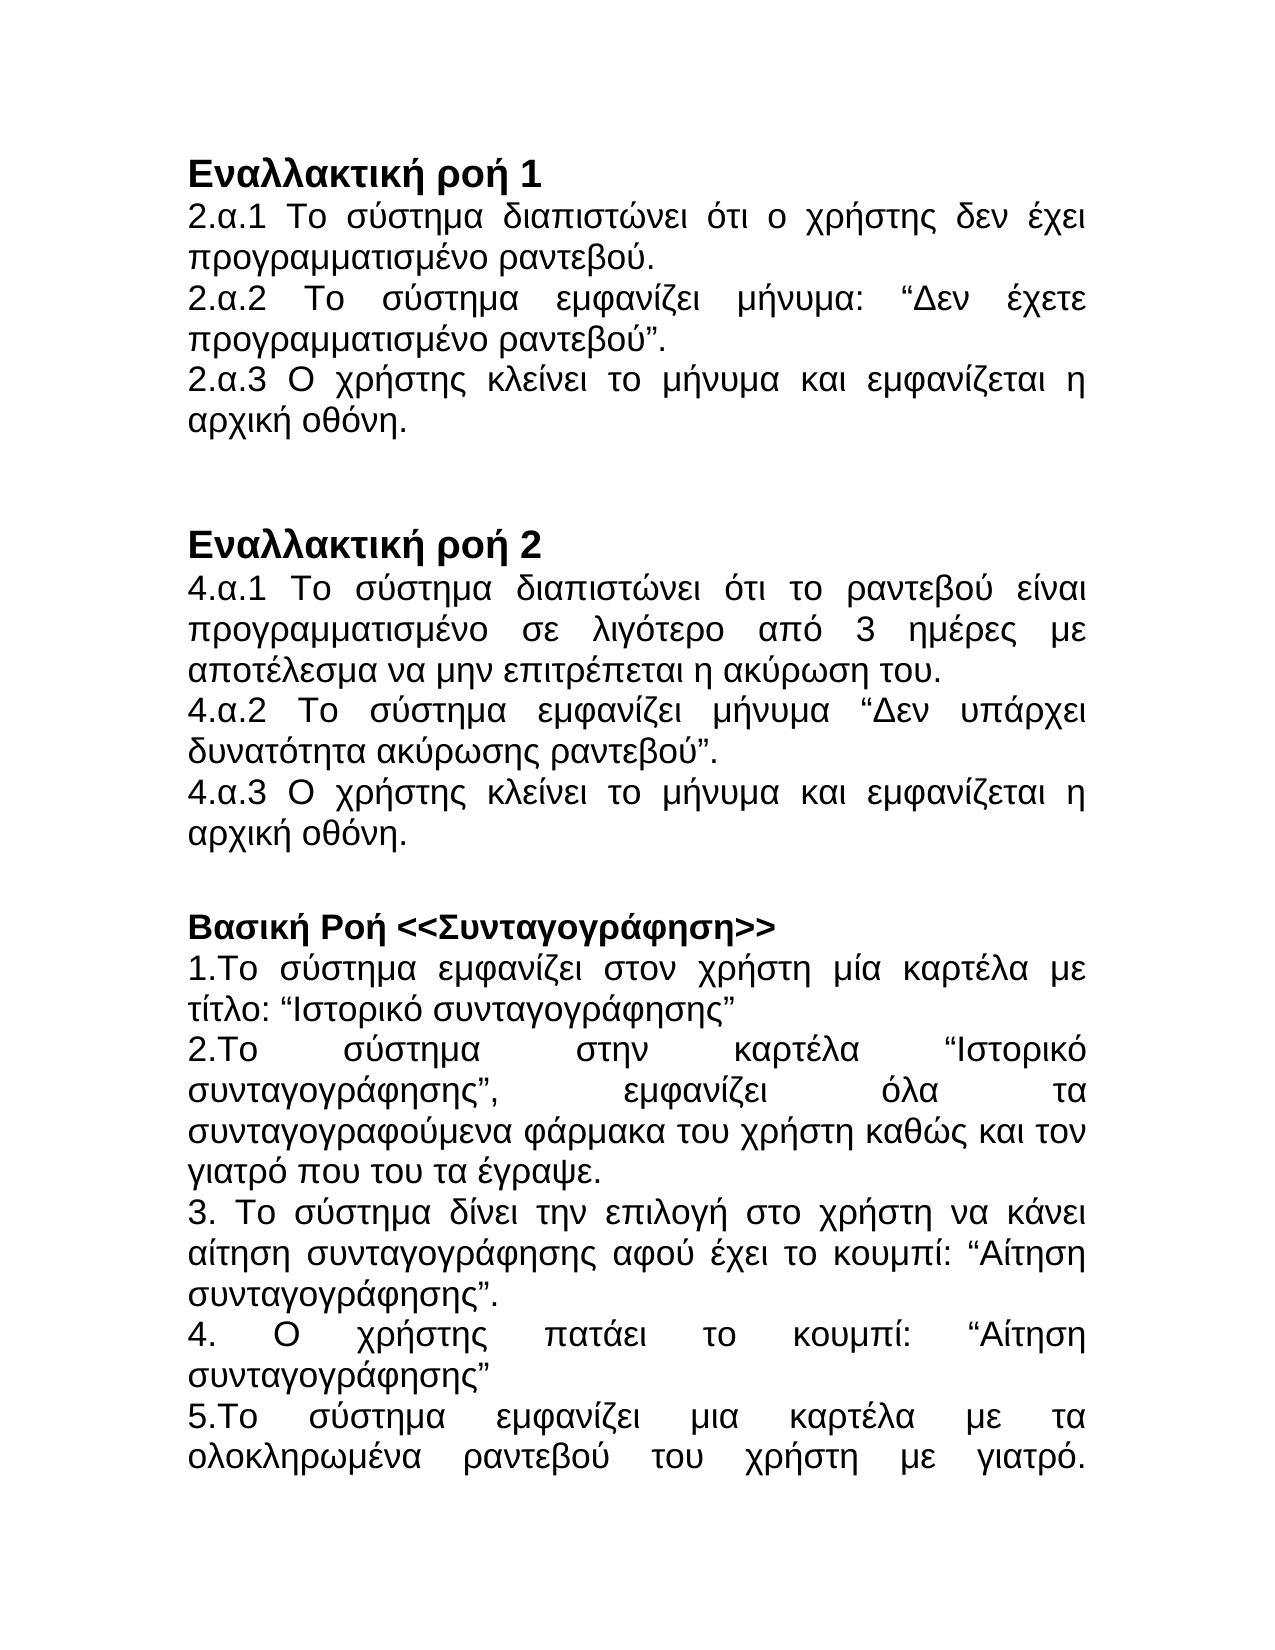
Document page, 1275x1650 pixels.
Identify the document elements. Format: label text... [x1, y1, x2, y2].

text 2.α.2 Το σύστημα εμφανίζει μήνυμα: “Δεν έχετε προγραμματισμένο ραντεβού”. [187, 277, 1087, 358]
text 2.Το σύστημα στην καρτέλα “Ιστορικό συνταγογράφησης”, εμφανίζει όλα τα συνταγογραφούμενα φάρμακα του χρήστη καθώς και τον γιατρό που του τα έγραψε. [187, 1028, 1087, 1191]
text 3. Το σύστημα δίνει την επιλογή στο χρήστη να κάνει αίτηση συνταγογράφησης αφού έχει το κουμπί: “Αίτηση συνταγογράφησης”. [187, 1191, 1087, 1313]
text Εναλλακτική ροή 1 [187, 150, 1087, 196]
text 2.α.3 Ο χρήστης κλείνει το μήνυμα και εμφανίζεται η αρχική οθόνη. [187, 358, 1087, 440]
text 4.α.2 Το σύστημα εμφανίζει μήνυμα “Δεν υπάρχει δυνατότητα ακύρωσης ραντεβού”. [187, 689, 1087, 771]
text 2.α.1 Το σύστημα διαπιστώνει ότι ο χρήστης δεν έχει προγραμματισμένο ραντεβού. [187, 196, 1087, 277]
text Βασική Ροή <<Συνταγογράφηση>> [187, 906, 1087, 947]
text 4. Ο χρήστης πατάει το κουμπί: “Αίτηση συνταγογράφησης” [187, 1313, 1087, 1395]
text 4.α.1 Το σύστημα διαπιστώνει ότι το ραντεβού είναι προγραμματισμένο σε λιγότερο από 3 ημέρες με αποτέλεσμα να μην επιτρέπεται η ακύρωση του. [187, 567, 1087, 689]
text 4.α.3 Ο χρήστης κλείνει το μήνυμα και εμφανίζεται η αρχική οθόνη. [187, 771, 1087, 852]
text 1.Το σύστημα εμφανίζει στον χρήστη μία καρτέλα με τίτλο: “Ιστορικό συνταγογράφησης” [187, 947, 1087, 1028]
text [187, 1395, 1087, 1476]
text Εναλλακτική ροή 2 [187, 522, 1087, 567]
